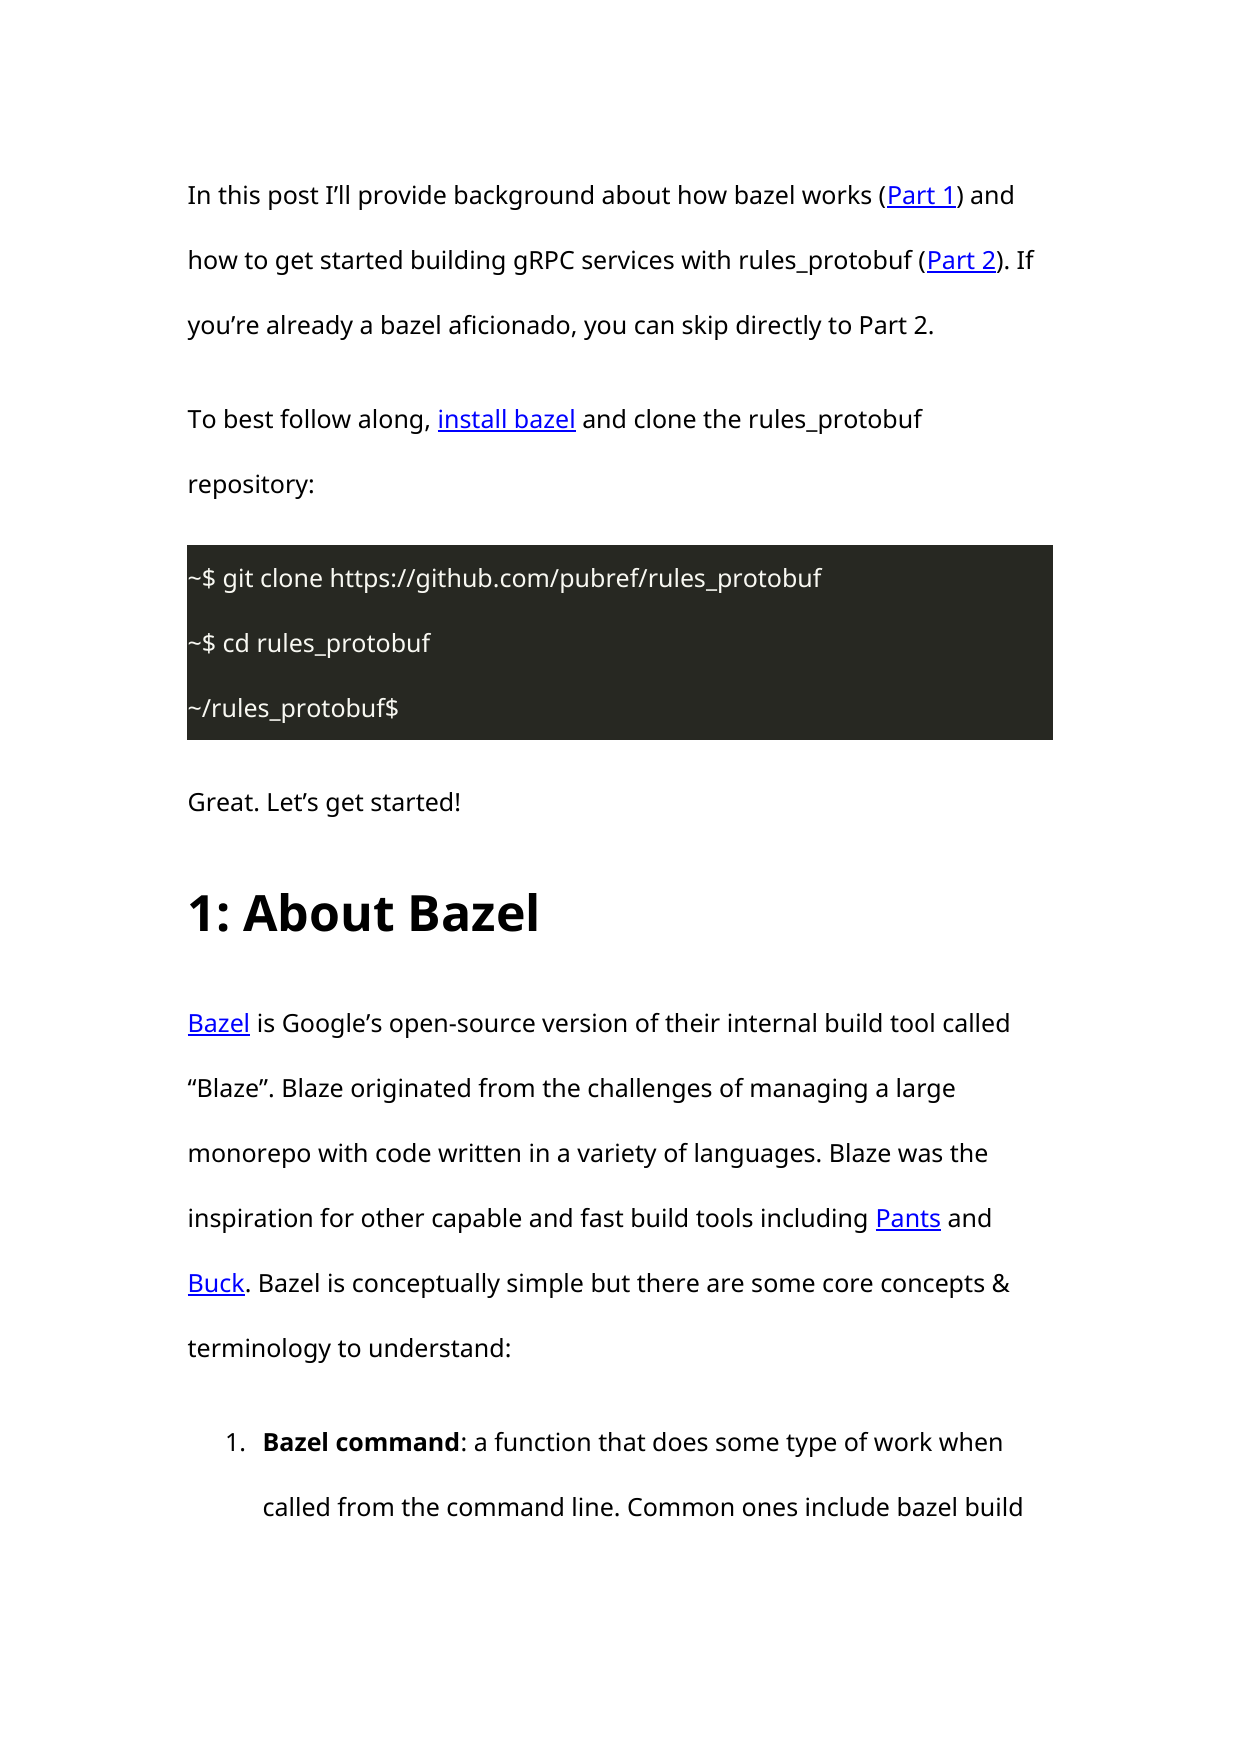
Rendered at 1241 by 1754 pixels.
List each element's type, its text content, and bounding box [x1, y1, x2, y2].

text ~$ git clone https://github.com/pubref/rules_protobuf [187, 545, 1053, 610]
text Great. Let’s get started! [187, 769, 1053, 834]
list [225, 1409, 1053, 1539]
text 1: About Bazel [187, 864, 1053, 961]
text In this post I’ll provide background about how bazel works (Part 1) and how to get started building gRPC services with rules_protobuf (Part 2). If you’re already a bazel aficionado, you can skip directly to Part 2. [187, 162, 1053, 357]
text To best follow along, install bazel and clone the rules_protobuf repository: [187, 386, 1053, 516]
text Bazel is Google’s open-source version of their internal build tool called “Blaze”. Blaze originated from the challenges of managing a large monorepo with code written in a variety of languages. Blaze was the inspiration for other capable and fast build tools including Pants and Buck. Bazel is conceptually simple but there are some core concepts & terminology to understand: [187, 990, 1053, 1380]
text ~/rules_protobuf$ [187, 675, 1053, 740]
text ~$ cd rules_protobuf [187, 610, 1053, 675]
